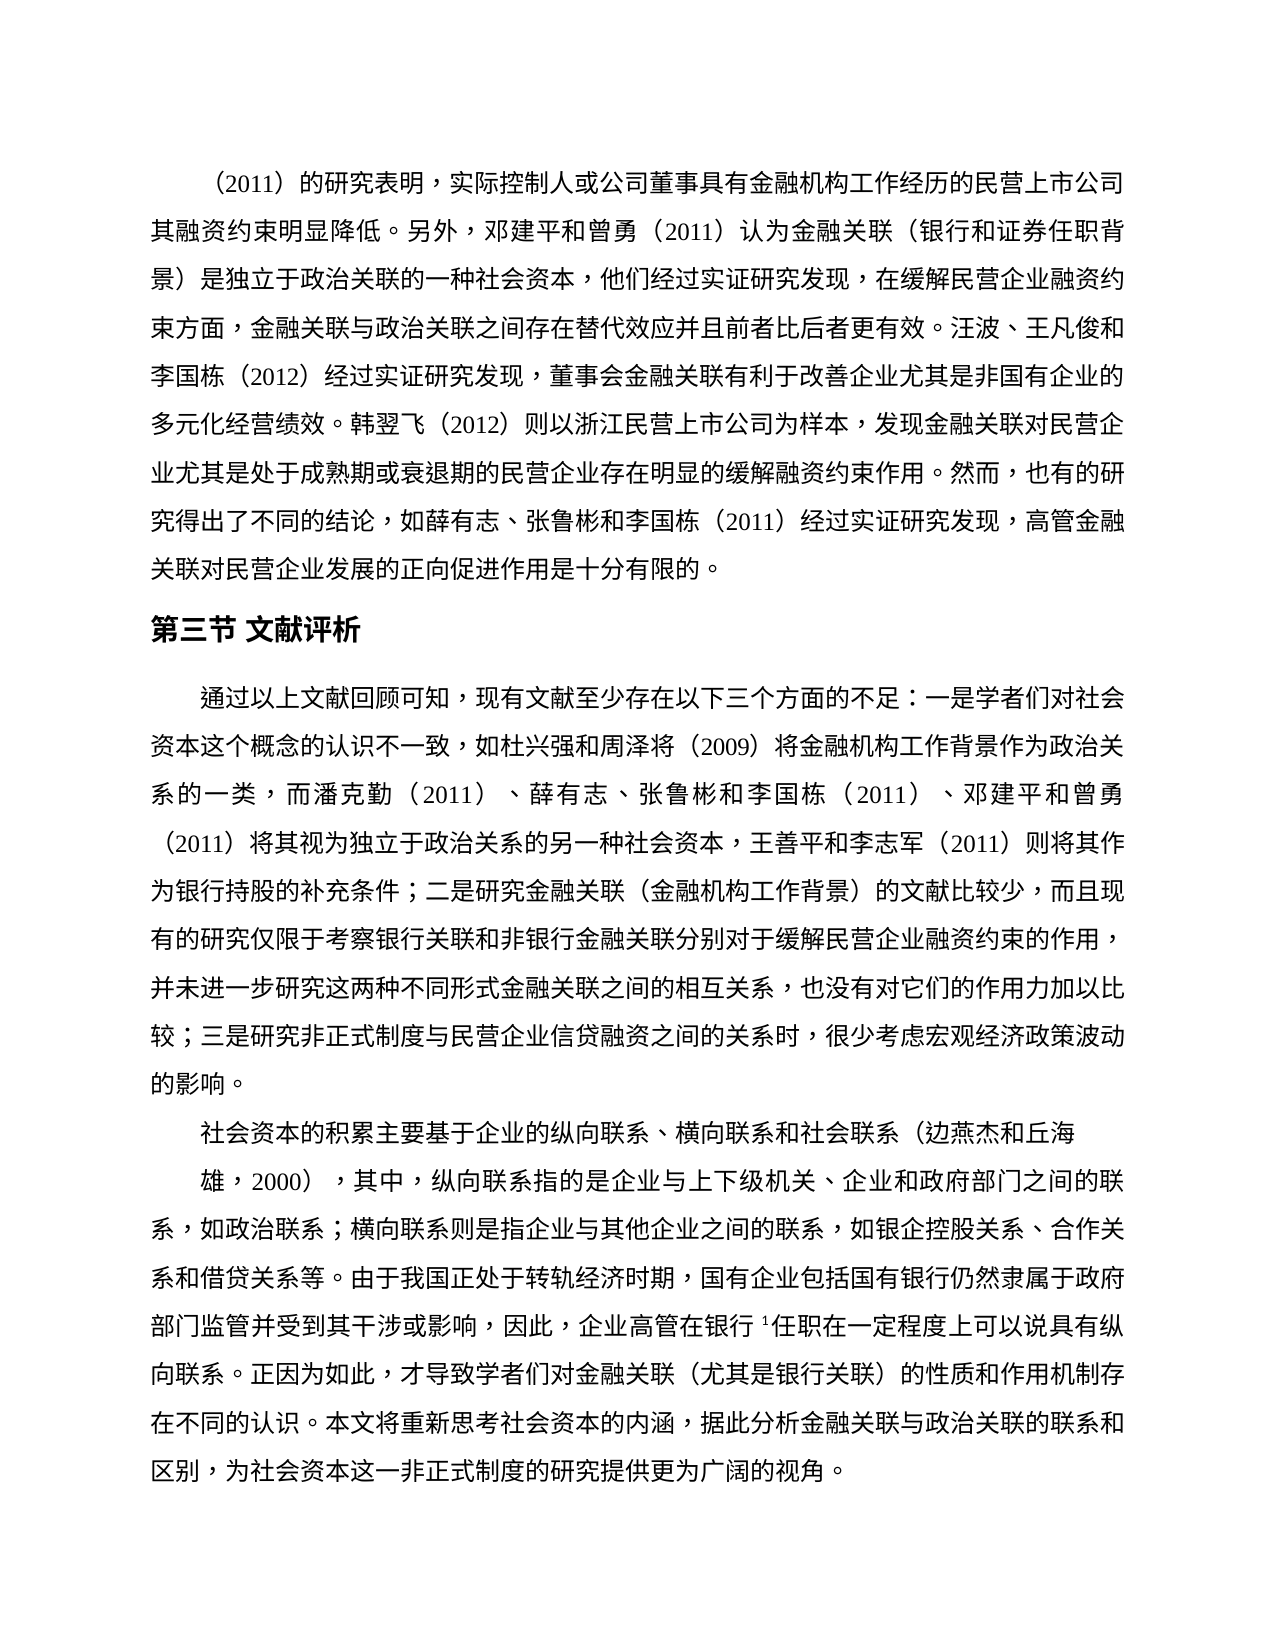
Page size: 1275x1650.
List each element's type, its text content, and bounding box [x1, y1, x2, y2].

text （2011）的研究表明，实际控制人或公司董事具有金融机构工作经历的民营上市公司其融资约束明显降低。另外，邓建平和曾勇（2011）认为金融关联（银行和证券任职背景）是独立于政治关联的一种社会资本，他们经过实证研究发现，在缓解民营企业融资约束方面，金融关联与政治关联之间存在替代效应并且前者比后者更有效。汪波、王凡俊和李国栋（2012）经过实证研究发现，董事会金融关联有利于改善企业尤其是非国有企业的多元化经营绩效。韩翌飞（2012）则以浙江民营上市公司为样本，发现金融关联对民营企业尤其是处于成熟期或衰退期的民营企业存在明显的缓解融资约束作用。然而，也有的研究得出了不同的结论，如薛有志、张鲁彬和李国栋（2011）经过实证研究发现，高管金融关联对民营企业发展的正向促进作用是十分有限的。 [150, 150, 1125, 585]
subtitle 第三节 文献评析 [150, 609, 1125, 649]
text 雄，2000），其中，纵向联系指的是企业与上下级机关、企业和政府部门之间的联系，如政治联系；横向联系则是指企业与其他企业之间的联系，如银企控股关系、合作关系和借贷关系等。由于我国正处于转轨经济时期，国有企业包括国有银行仍然隶属于政府部门监管并受到其干涉或影响，因此，企业高管在银行1任职在一定程度上可以说具有纵向联系。正因为如此，才导致学者们对金融关联（尤其是银行关联）的性质和作用机制存在不同的认识。本文将重新思考社会资本的内涵，据此分析金融关联与政治关联的联系和区别，为社会资本这一非正式制度的研究提供更为广阔的视角。 [150, 1148, 1125, 1487]
text 通过以上文献回顾可知，现有文献至少存在以下三个方面的不足：一是学者们对社会资本这个概念的认识不一致，如杜兴强和周泽将（2009）将金融机构工作背景作为政治关系的一类，而潘克勤（2011）、薛有志、张鲁彬和李国栋（2011）、邓建平和曾勇（2011）将其视为独立于政治关系的另一种社会资本，王善平和李志军（2011）则将其作为银行持股的补充条件；二是研究金融关联（金融机构工作背景）的文献比较少，而且现有的研究仅限于考察银行关联和非银行金融关联分别对于缓解民营企业融资约束的作用，并未进一步研究这两种不同形式金融关联之间的相互关系，也没有对它们的作用力加以比较；三是研究非正式制度与民营企业信贷融资之间的关系时，很少考虑宏观经济政策波动的影响。 [150, 665, 1125, 1100]
text 社会资本的积累主要基于企业的纵向联系、横向联系和社会联系（边燕杰和丘海 [150, 1100, 1125, 1148]
